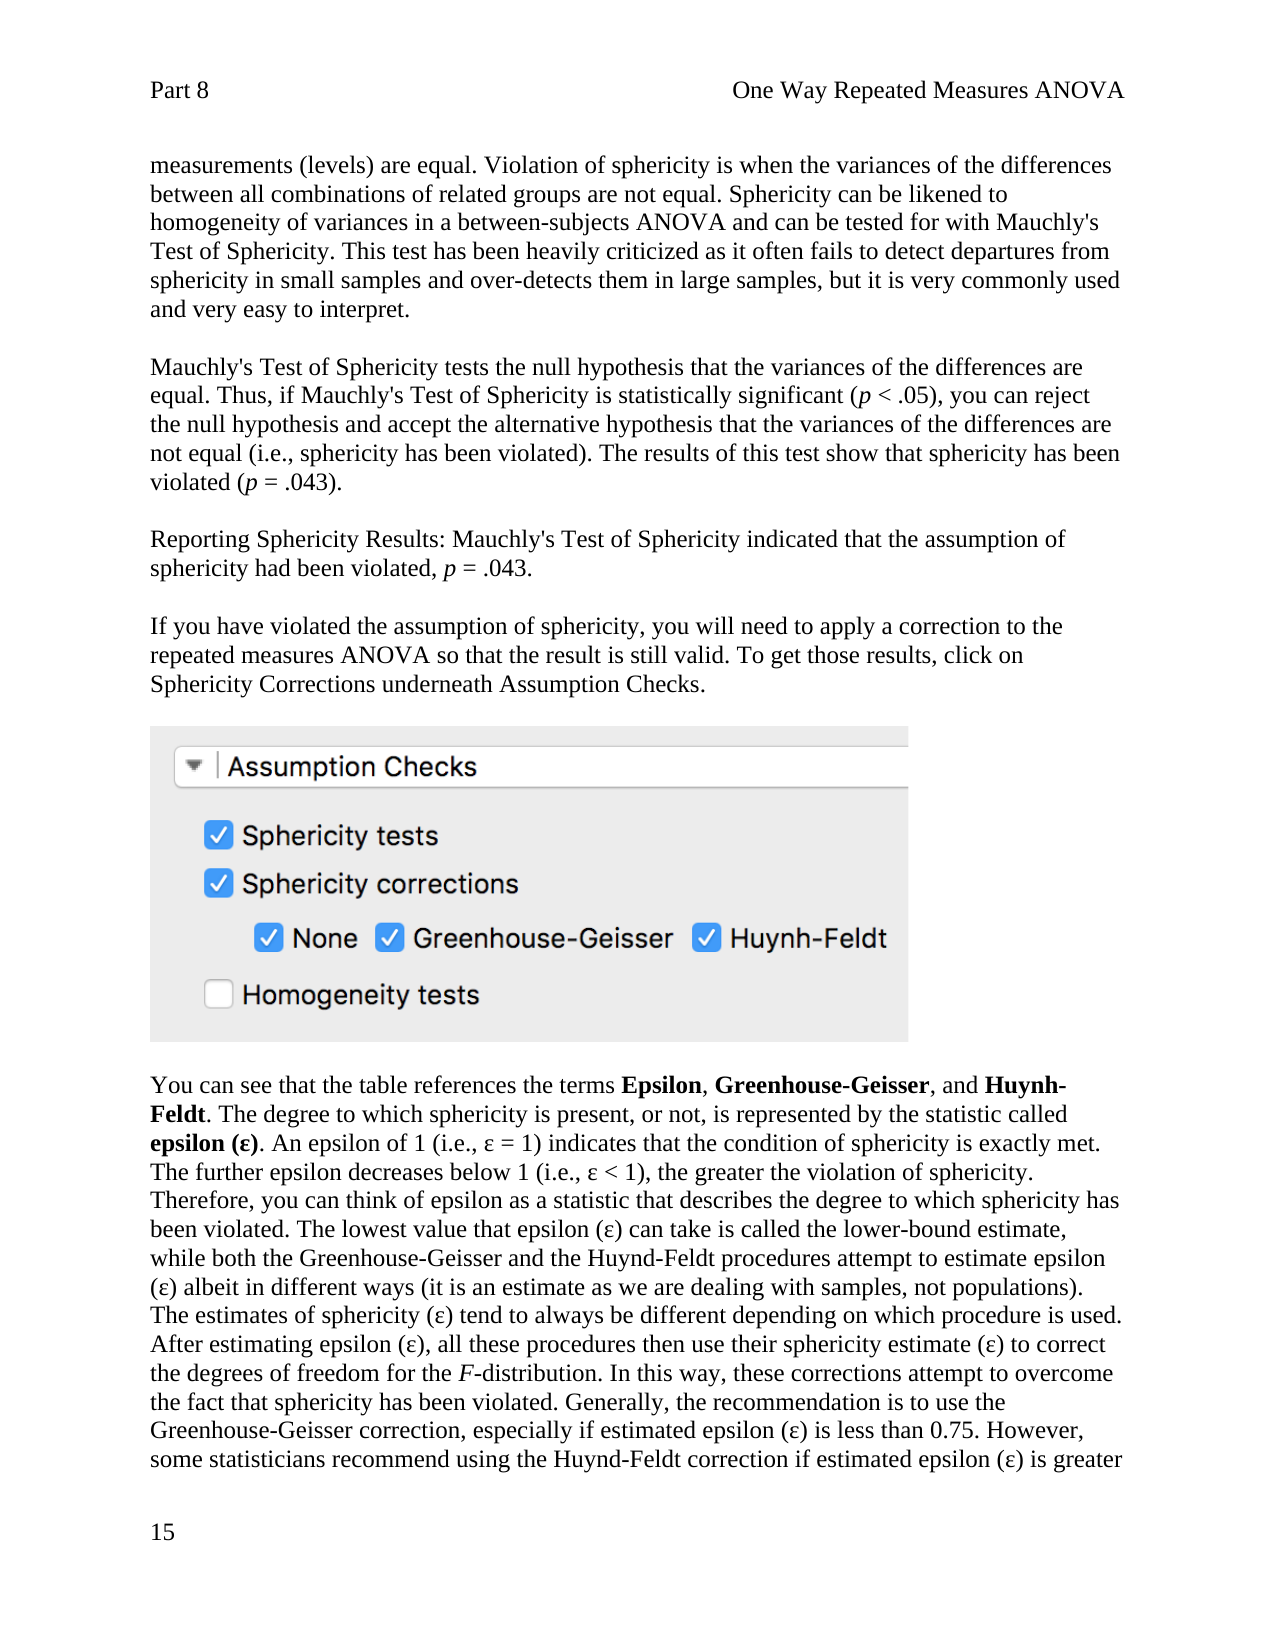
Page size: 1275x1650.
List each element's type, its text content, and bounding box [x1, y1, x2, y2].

picture [150, 726, 909, 1042]
text Mauchly's Test of Sphericity tests the null hypothesis that the variances of the differences are equal. Thus, if Mauchly's Test of Sphericity is statistically significant (p < .05), you can reject the null hypothesis and accept the alternative hypothesis that the variances of the differences are not equal (i.e., sphericity has been violated). The results of this test show that sphericity has been violated (p = .043). [150, 352, 1125, 495]
text If you have violated the assumption of sphericity, you will need to apply a correction to the repeated measures ANOVA so that the result is still valid. To get those results, click on Sphericity Corrections underneath Assumption Checks. [150, 611, 1125, 697]
text Reporting Sphericity Results: Mauchly's Test of Sphericity indicated that the assumption of sphericity had been violated, p = .043. [150, 524, 1125, 582]
